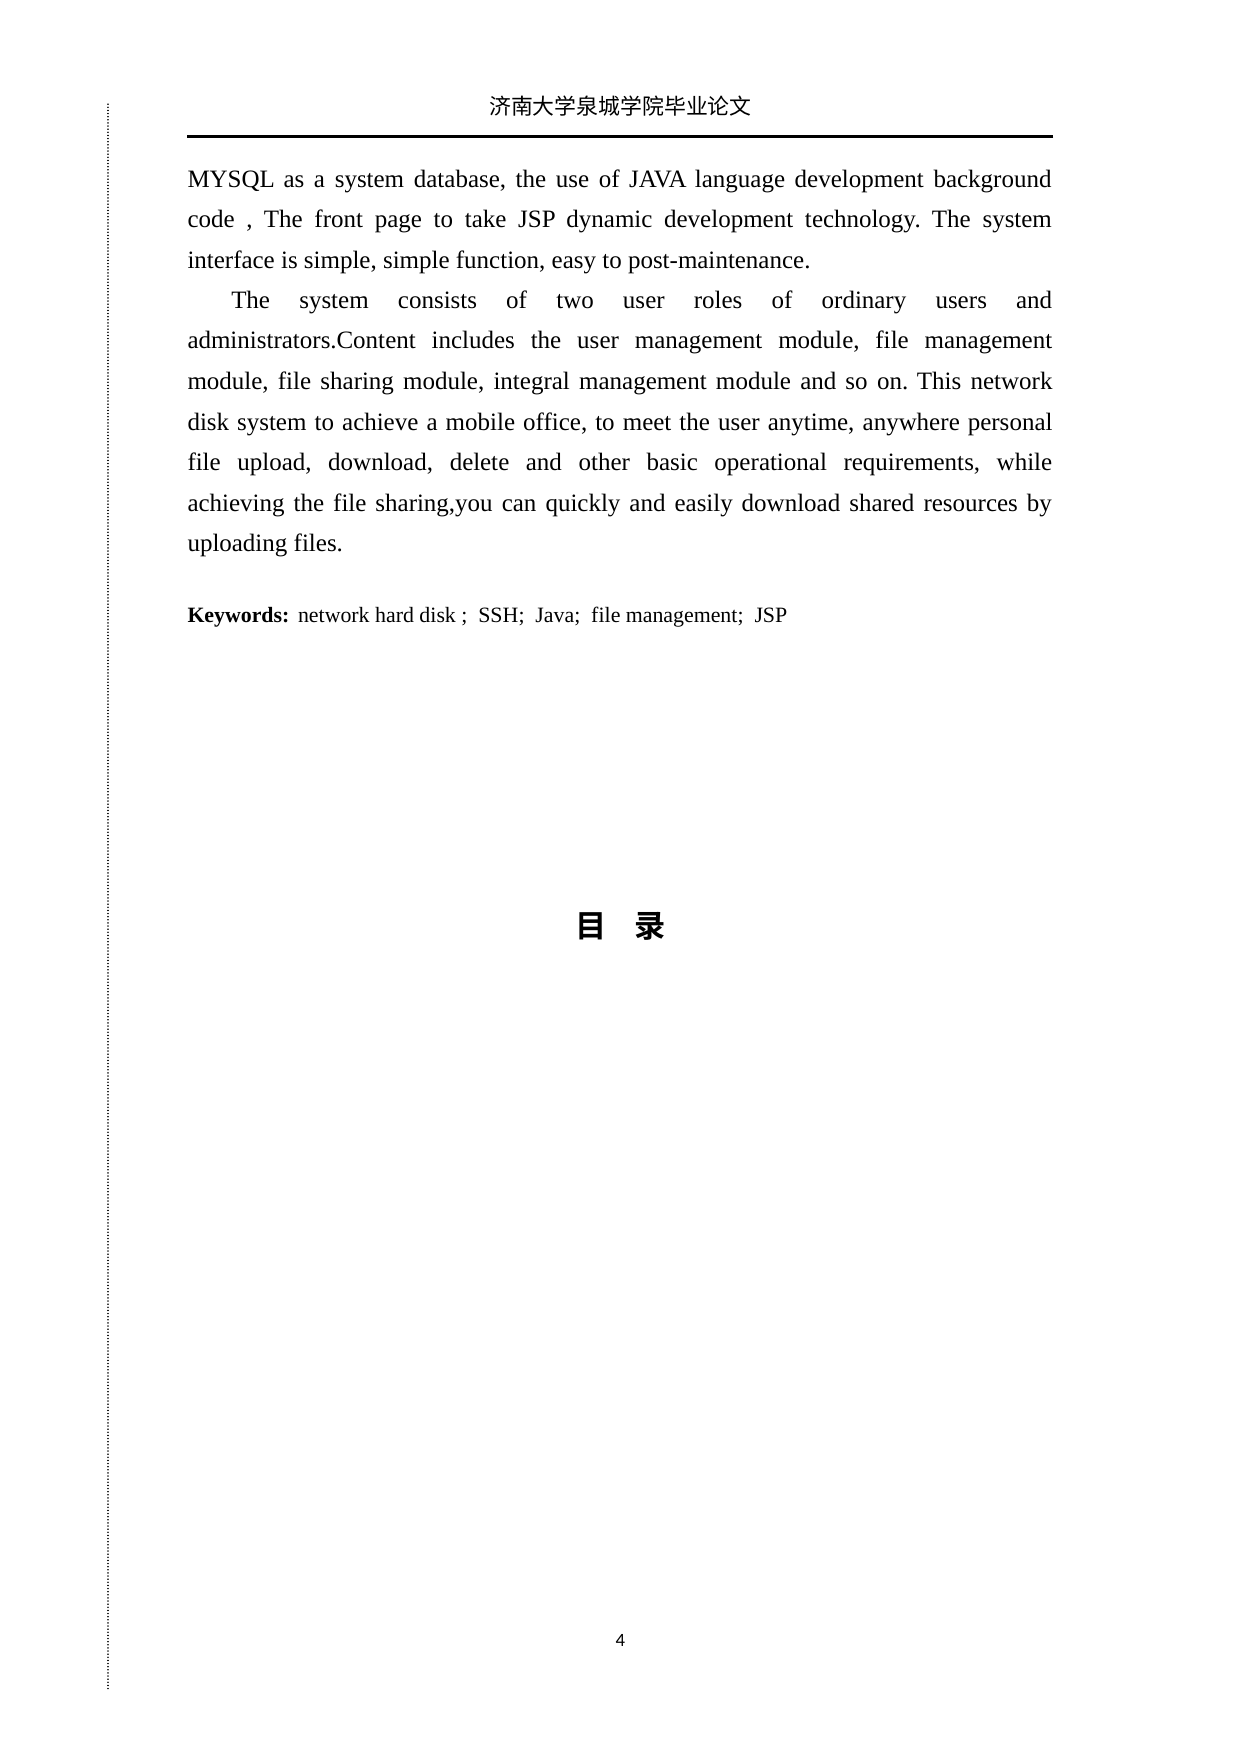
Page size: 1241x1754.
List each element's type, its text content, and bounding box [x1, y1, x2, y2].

text The system consists of two user roles of ordinary users and administrators.Content includes the user management module, file management module, file sharing module, integral management module and so on. This network disk system to achieve a mobile office, to meet the user anytime, anywhere personal file upload, download, delete and other basic operational requirements, while achieving the file sharing,you can quickly and easily download shared resources by uploading files. [187, 283, 1053, 559]
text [187, 162, 1053, 276]
text 目 录 [187, 891, 1053, 956]
text Keywords: network hard disk ; SSH; Java; file management; JSP [187, 599, 1053, 631]
